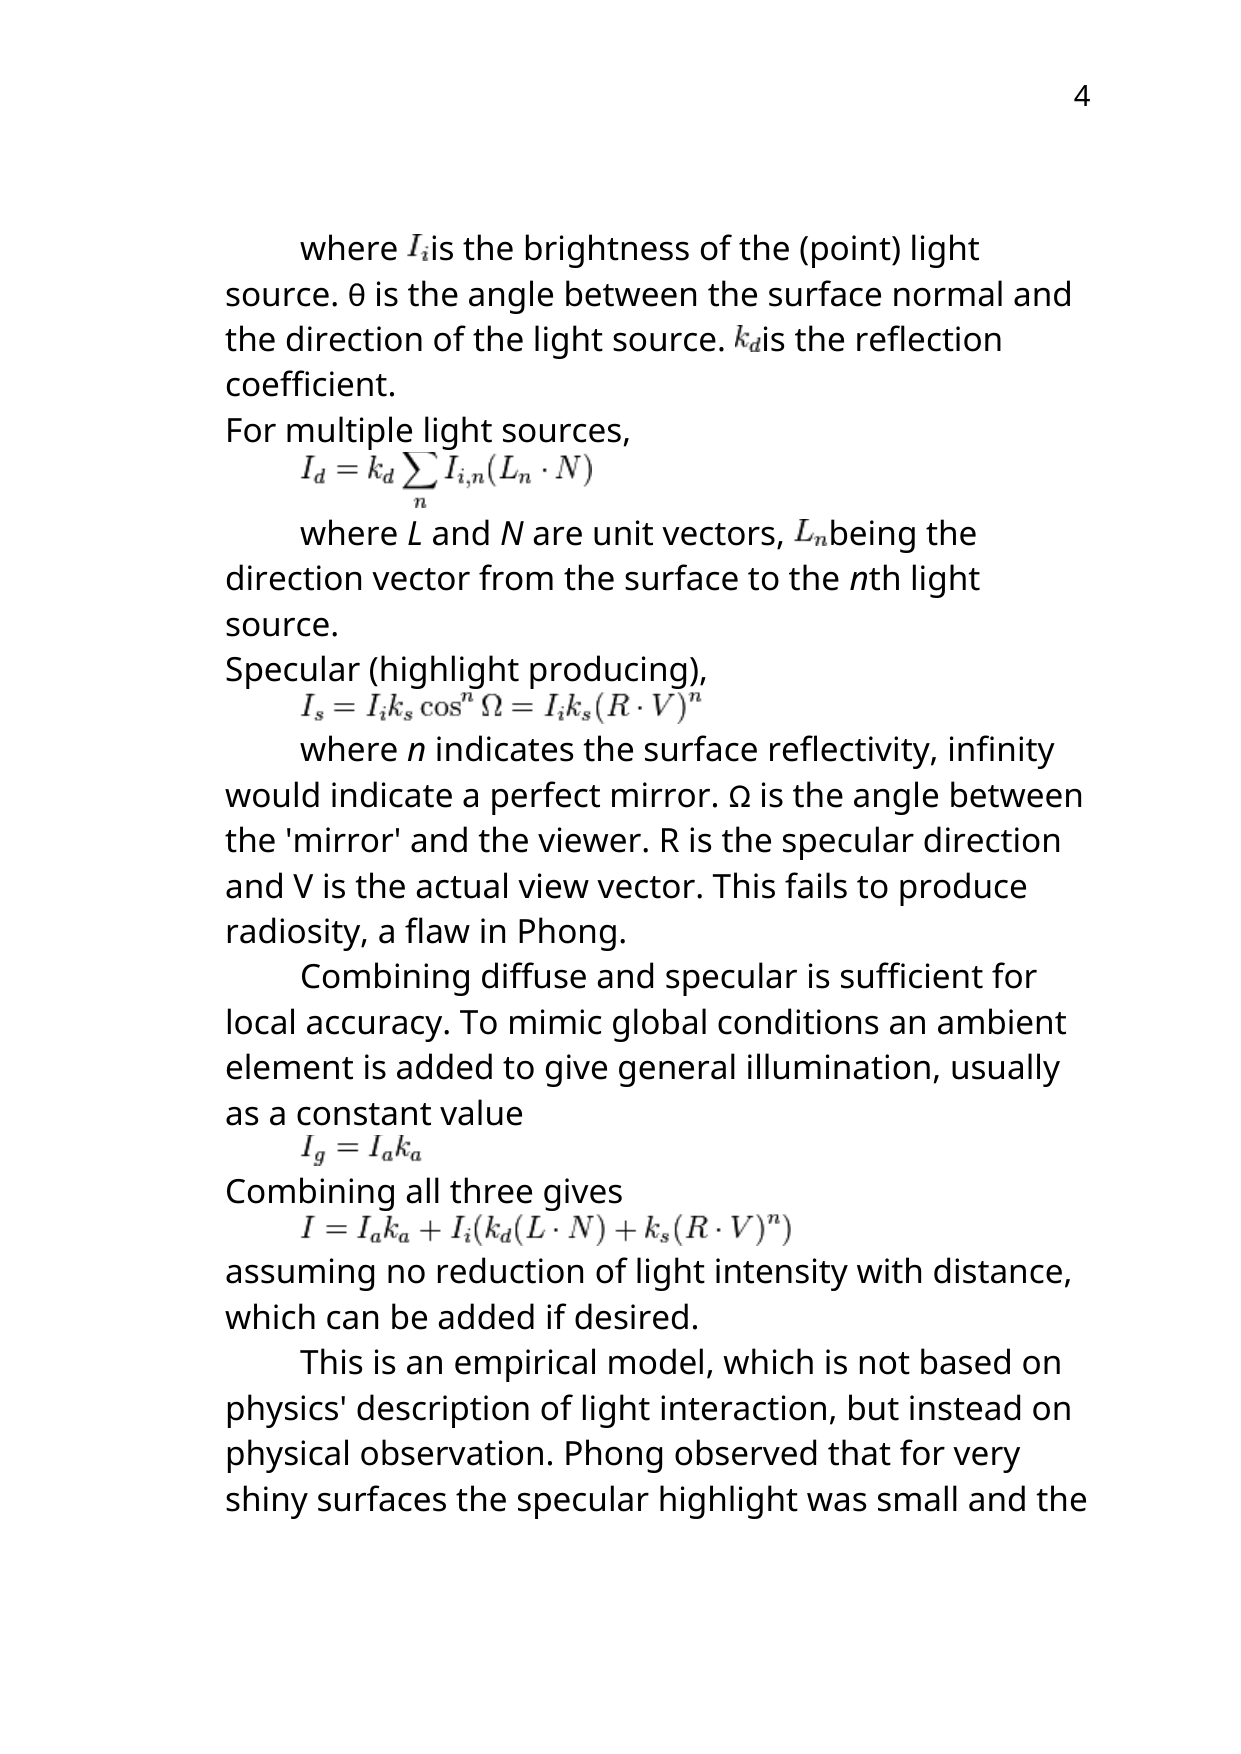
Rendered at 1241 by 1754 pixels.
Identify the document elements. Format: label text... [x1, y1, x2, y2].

text where is the brightness of the (point) light source. θ is the angle between the surface normal and the direction of the light source. is the reflection coefficient. [225, 225, 1090, 407]
picture [300, 1213, 791, 1246]
text Combining all three gives [225, 1168, 1090, 1213]
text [225, 1339, 1090, 1521]
picture [300, 452, 592, 508]
text where L and N are unit vectors, being the direction vector from the surface to the nth light source. [225, 510, 1090, 646]
picture [793, 519, 829, 546]
text Specular (highlight producing), [225, 646, 1090, 691]
text assuming no reduction of light intensity with distance, which can be added if desired. [225, 1248, 1090, 1339]
text Combining diffuse and specular is sufficient for local accuracy. To mimic global conditions an ambient element is added to give general illumination, usually as a constant value [225, 953, 1090, 1135]
text For multiple light sources, [225, 407, 1090, 452]
picture [300, 691, 703, 724]
text where n indicates the surface reflectivity, infinity would indicate a perfect mirror. Ω is the angle between the 'mirror' and the viewer. R is the specular direction and V is the actual view vector. This fails to produce radiosity, a flaw in Phong. [225, 726, 1090, 953]
picture [300, 1135, 423, 1166]
picture [735, 325, 762, 352]
picture [406, 234, 430, 261]
